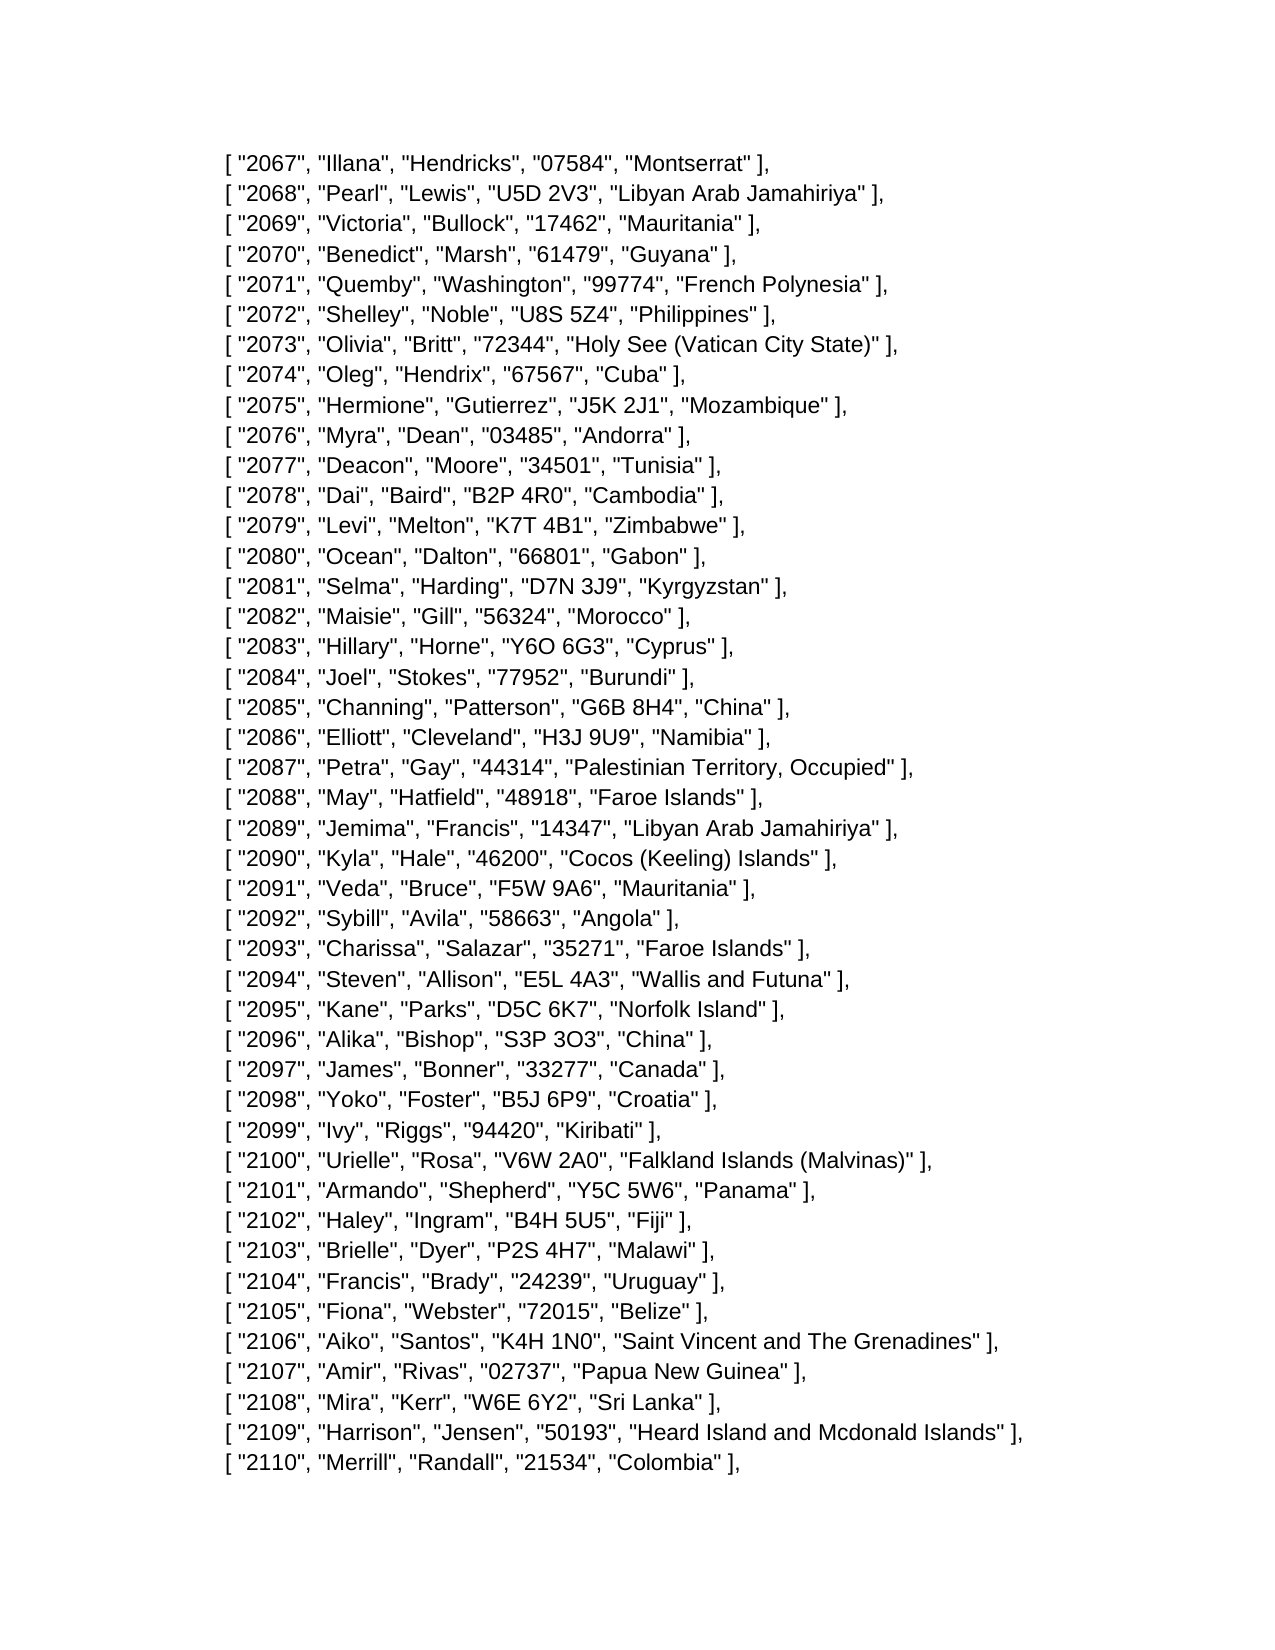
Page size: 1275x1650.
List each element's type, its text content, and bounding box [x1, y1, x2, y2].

text [ "2075", "Hermione", "Gutierrez", "J5K 2J1", "Mozambique" ], [150, 392, 1125, 418]
text [ "2078", "Dai", "Baird", "B2P 4R0", "Cambodia" ], [150, 482, 1125, 509]
text [ "2098", "Yoko", "Foster", "B5J 6P9", "Croatia" ], [150, 1086, 1125, 1113]
text [ "2076", "Myra", "Dean", "03485", "Andorra" ], [150, 422, 1125, 448]
text [ "2108", "Mira", "Kerr", "W6E 6Y2", "Sri Lanka" ], [150, 1388, 1125, 1415]
text [ "2086", "Elliott", "Cleveland", "H3J 9U9", "Namibia" ], [150, 724, 1125, 750]
text [ "2107", "Amir", "Rivas", "02737", "Papua New Guinea" ], [150, 1358, 1125, 1385]
text [ "2071", "Quemby", "Washington", "99774", "French Polynesia" ], [150, 271, 1125, 297]
text [ "2096", "Alika", "Bishop", "S3P 3O3", "China" ], [150, 1026, 1125, 1052]
text [ "2069", "Victoria", "Bullock", "17462", "Mauritania" ], [150, 210, 1125, 237]
text [ "2077", "Deacon", "Moore", "34501", "Tunisia" ], [150, 452, 1125, 478]
text [ "2100", "Urielle", "Rosa", "V6W 2A0", "Falkland Islands (Malvinas)" ], [150, 1147, 1125, 1173]
text [ "2083", "Hillary", "Horne", "Y6O 6G3", "Cyprus" ], [150, 633, 1125, 660]
text [ "2102", "Haley", "Ingram", "B4H 5U5", "Fiji" ], [150, 1207, 1125, 1234]
text [ "2080", "Ocean", "Dalton", "66801", "Gabon" ], [150, 543, 1125, 569]
text [ "2089", "Jemima", "Francis", "14347", "Libyan Arab Jamahiriya" ], [150, 814, 1125, 841]
text [ "2104", "Francis", "Brady", "24239", "Uruguay" ], [150, 1268, 1125, 1294]
text [ "2099", "Ivy", "Riggs", "94420", "Kiribati" ], [150, 1117, 1125, 1143]
text [ "2109", "Harrison", "Jensen", "50193", "Heard Island and Mcdonald Islands" ], [150, 1419, 1125, 1445]
text [ "2088", "May", "Hatfield", "48918", "Faroe Islands" ], [150, 784, 1125, 811]
text [ "2085", "Channing", "Patterson", "G6B 8H4", "China" ], [150, 694, 1125, 720]
text [ "2106", "Aiko", "Santos", "K4H 1N0", "Saint Vincent and The Grenadines" ], [150, 1328, 1125, 1354]
text [ "2105", "Fiona", "Webster", "72015", "Belize" ], [150, 1298, 1125, 1324]
text [ "2103", "Brielle", "Dyer", "P2S 4H7", "Malawi" ], [150, 1237, 1125, 1264]
text [ "2097", "James", "Bonner", "33277", "Canada" ], [150, 1056, 1125, 1083]
text [ "2090", "Kyla", "Hale", "46200", "Cocos (Keeling) Islands" ], [150, 845, 1125, 871]
text [ "2079", "Levi", "Melton", "K7T 4B1", "Zimbabwe" ], [150, 512, 1125, 539]
text [ "2095", "Kane", "Parks", "D5C 6K7", "Norfolk Island" ], [150, 996, 1125, 1022]
text [ "2084", "Joel", "Stokes", "77952", "Burundi" ], [150, 663, 1125, 690]
text [ "2101", "Armando", "Shepherd", "Y5C 5W6", "Panama" ], [150, 1177, 1125, 1203]
text [ "2072", "Shelley", "Noble", "U8S 5Z4", "Philippines" ], [150, 301, 1125, 327]
text [ "2081", "Selma", "Harding", "D7N 3J9", "Kyrgyzstan" ], [150, 573, 1125, 599]
text [ "2082", "Maisie", "Gill", "56324", "Morocco" ], [150, 603, 1125, 629]
text [ "2094", "Steven", "Allison", "E5L 4A3", "Wallis and Futuna" ], [150, 966, 1125, 992]
text [ "2073", "Olivia", "Britt", "72344", "Holy See (Vatican City State)" ], [150, 331, 1125, 358]
text [ "2092", "Sybill", "Avila", "58663", "Angola" ], [150, 905, 1125, 932]
text [ "2067", "Illana", "Hendricks", "07584", "Montserrat" ], [150, 150, 1125, 176]
text [ "2070", "Benedict", "Marsh", "61479", "Guyana" ], [150, 241, 1125, 267]
text [ "2110", "Merrill", "Randall", "21534", "Colombia" ], [150, 1449, 1125, 1475]
text [ "2074", "Oleg", "Hendrix", "67567", "Cuba" ], [150, 361, 1125, 388]
text [ "2068", "Pearl", "Lewis", "U5D 2V3", "Libyan Arab Jamahiriya" ], [150, 180, 1125, 207]
text [ "2091", "Veda", "Bruce", "F5W 9A6", "Mauritania" ], [150, 875, 1125, 901]
text [ "2093", "Charissa", "Salazar", "35271", "Faroe Islands" ], [150, 935, 1125, 962]
text [ "2087", "Petra", "Gay", "44314", "Palestinian Territory, Occupied" ], [150, 754, 1125, 781]
